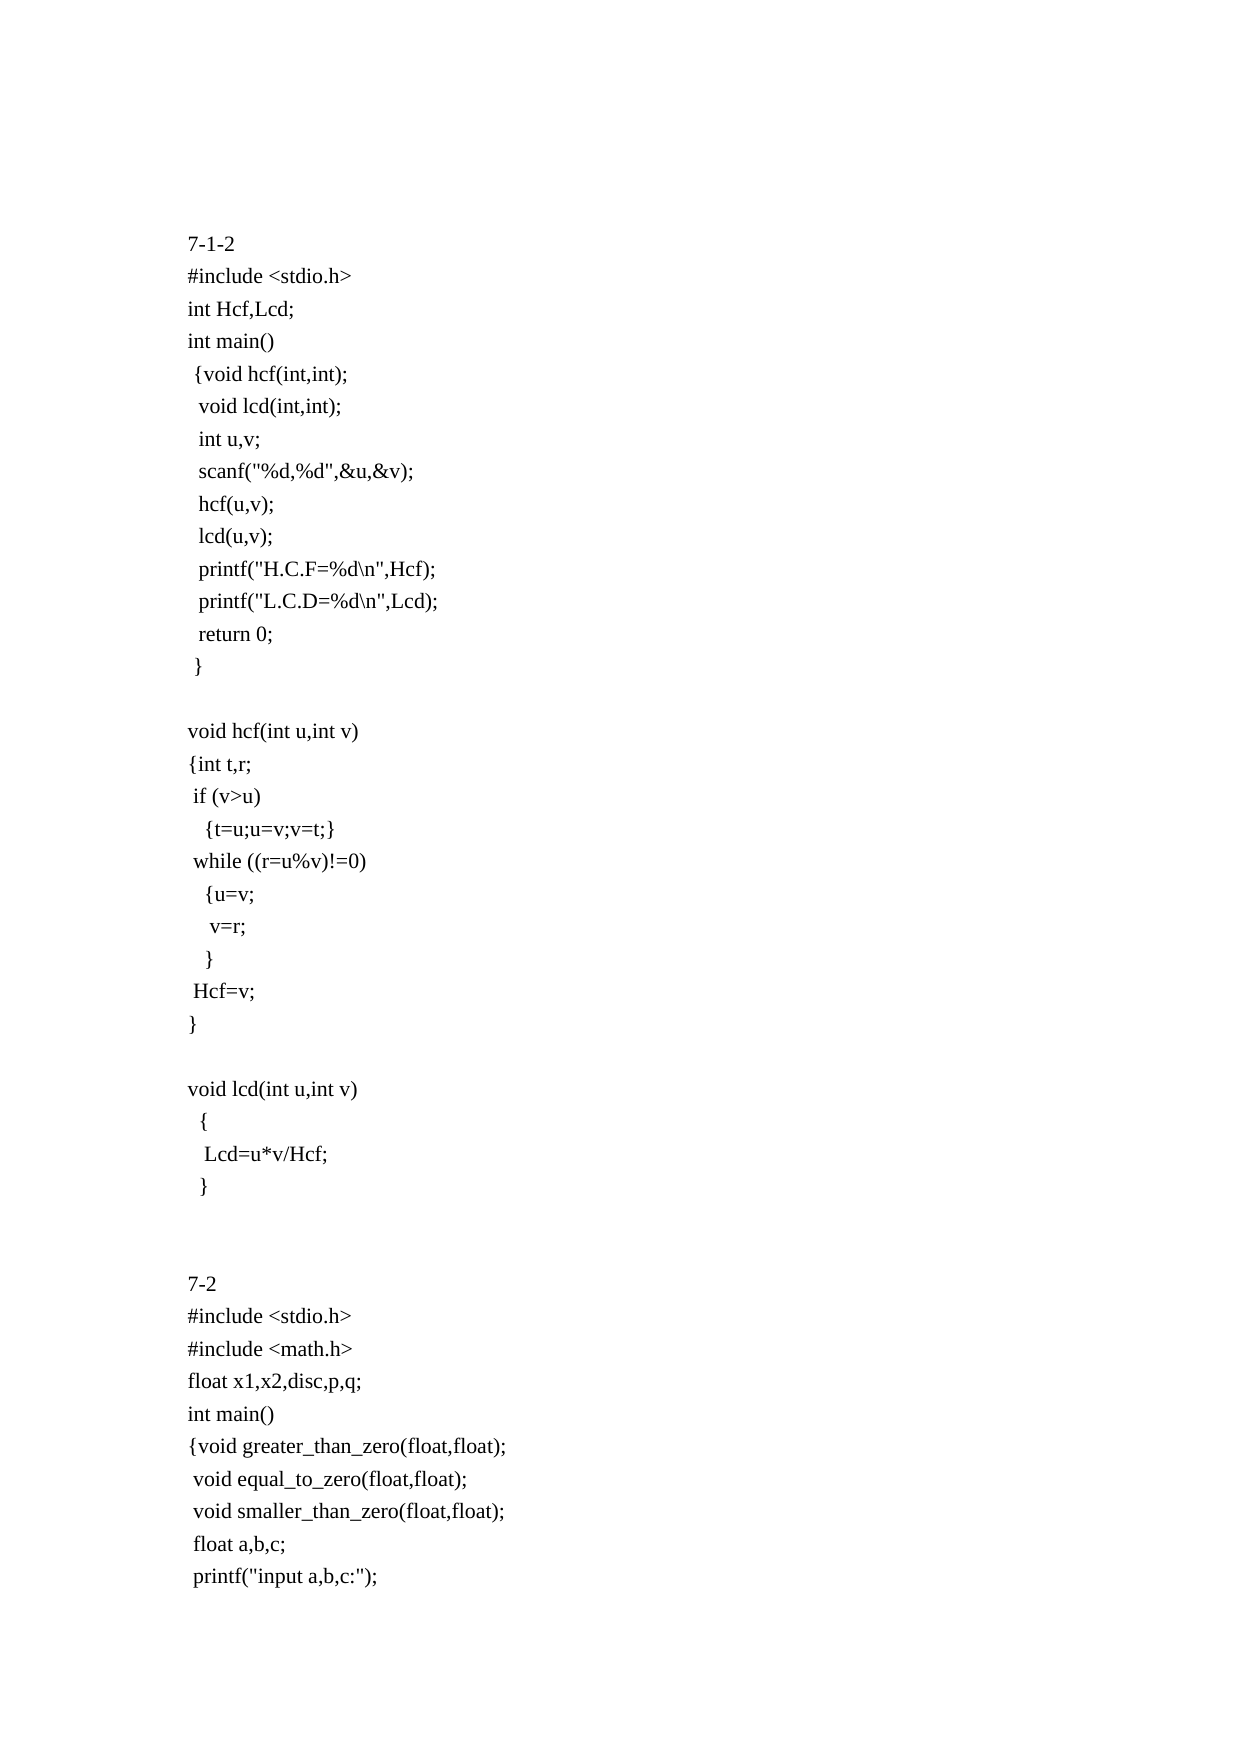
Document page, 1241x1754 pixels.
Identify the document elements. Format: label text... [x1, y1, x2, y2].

text void equal_to_zero(float,float); [187, 1462, 1053, 1494]
text lcd(u,v); [187, 519, 1053, 552]
text } [187, 1007, 1053, 1039]
text {t=u;u=v;v=t;} [187, 812, 1053, 844]
text void lcd(int,int); [187, 389, 1053, 422]
text int main() [187, 324, 1053, 357]
text Lcd=u*v/Hcf; [187, 1137, 1053, 1169]
text return 0; [187, 617, 1053, 649]
text float a,b,c; [187, 1527, 1053, 1559]
text printf("input a,b,c:"); [187, 1559, 1053, 1592]
text {void hcf(int,int); [187, 357, 1053, 389]
text 7-1-2 [187, 227, 1053, 259]
text Hcf=v; [187, 974, 1053, 1007]
text float x1,x2,disc,p,q; [187, 1364, 1053, 1397]
text #include <stdio.h> [187, 259, 1053, 292]
text } [187, 649, 1053, 682]
text v=r; [187, 909, 1053, 942]
text if (v>u) [187, 779, 1053, 812]
text while ((r=u%v)!=0) [187, 844, 1053, 877]
text void smaller_than_zero(float,float); [187, 1494, 1053, 1527]
text int Hcf,Lcd; [187, 292, 1053, 324]
text 7-2 [187, 1267, 1053, 1299]
text scanf("%d,%d",&u,&v); [187, 454, 1053, 487]
text void hcf(int u,int v) [187, 714, 1053, 747]
text } [187, 1169, 1053, 1202]
text {void greater_than_zero(float,float); [187, 1429, 1053, 1462]
text int u,v; [187, 422, 1053, 454]
text {int t,r; [187, 747, 1053, 779]
text } [187, 942, 1053, 974]
text #include <stdio.h> [187, 1299, 1053, 1332]
text void lcd(int u,int v) [187, 1072, 1053, 1104]
text int main() [187, 1397, 1053, 1429]
text #include <math.h> [187, 1332, 1053, 1364]
text {u=v; [187, 877, 1053, 909]
text printf("L.C.D=%d\n",Lcd); [187, 584, 1053, 617]
text { [187, 1104, 1053, 1137]
text hcf(u,v); [187, 487, 1053, 519]
text printf("H.C.F=%d\n",Hcf); [187, 552, 1053, 584]
